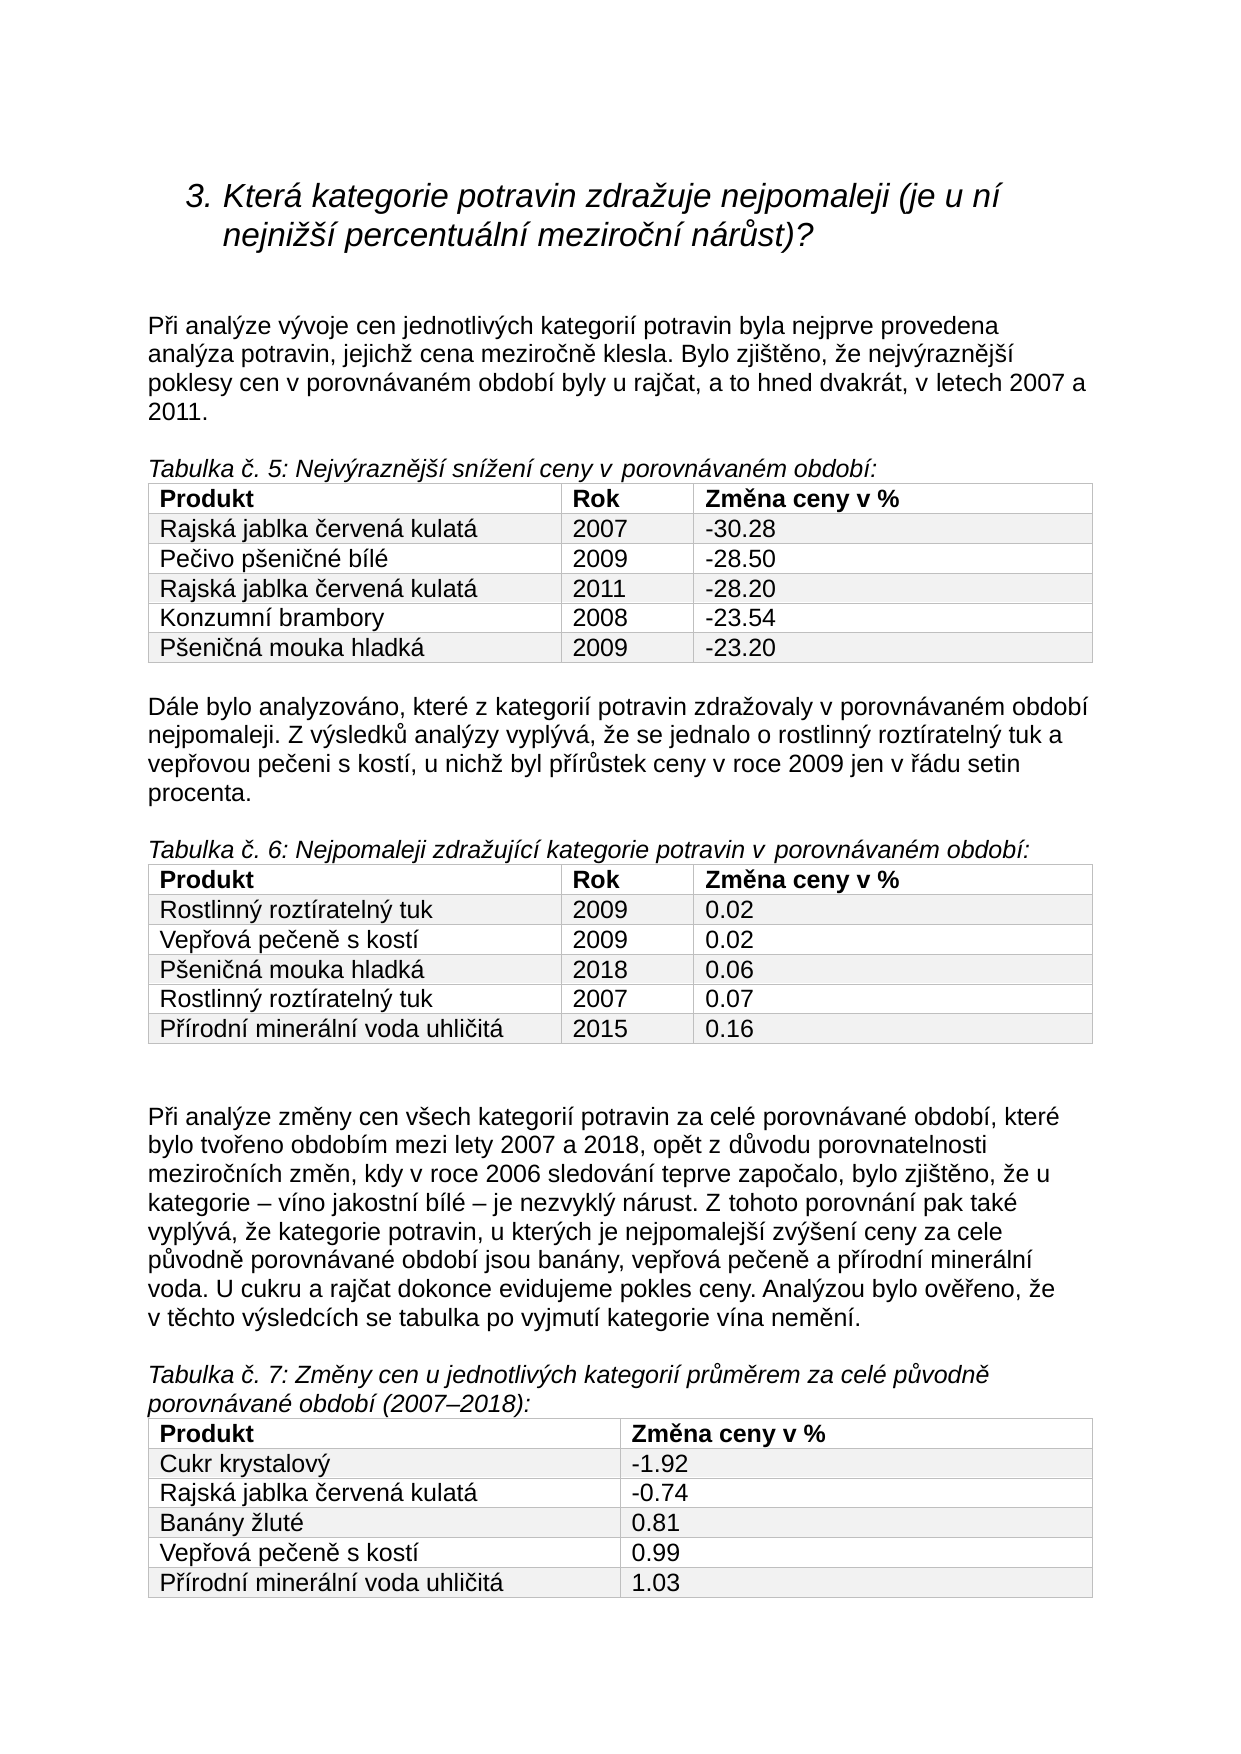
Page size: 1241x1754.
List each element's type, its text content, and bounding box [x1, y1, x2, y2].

table_cell Banány žluté [149, 1508, 620, 1537]
table_cell 0.06 [694, 955, 1092, 983]
table_cell Rajská jablka červená kulatá [149, 514, 561, 543]
table_cell Rostlinný roztíratelný tuk [149, 895, 561, 924]
table_cell -28.50 [694, 544, 1092, 573]
table_header Produkt [149, 865, 561, 894]
table_cell Rostlinný roztíratelný tuk [149, 985, 561, 1013]
text Při analýze vývoje cen jednotlivých kategorií potravin byla nejprve provedena analýza potravin, jejichž cena meziročně klesla. Bylo zjištěno, že nejvýraznější poklesy cen v porovnávaném období byly u rajčat, a to hned dvakrát, v letech 2007 a 2011. [148, 311, 1093, 426]
table_cell Pšeničná mouka hladká [149, 633, 561, 662]
table_header Změna ceny v % [694, 865, 1092, 894]
table_header Rok [562, 484, 693, 513]
table_header Rok [562, 865, 693, 894]
table_header Produkt [149, 484, 561, 513]
table_cell -23.20 [694, 633, 1092, 662]
table_cell Vepřová pečeně s kostí [149, 925, 561, 954]
table_cell 2008 [562, 604, 693, 632]
table_cell 0.16 [694, 1014, 1092, 1043]
table_cell 1.03 [621, 1568, 1092, 1597]
table_cell 0.02 [694, 895, 1092, 924]
table_cell 0.07 [694, 985, 1092, 1013]
table_cell 2009 [562, 633, 693, 662]
table_cell Přírodní minerální voda uhličitá [149, 1014, 561, 1043]
table_cell -0.74 [621, 1479, 1092, 1507]
table_cell Rajská jablka červená kulatá [149, 574, 561, 602]
table_cell Pečivo pšeničné bílé [149, 544, 561, 573]
table_cell Rajská jablka červená kulatá [149, 1479, 620, 1507]
table_header Produkt [149, 1419, 620, 1448]
table_cell 2009 [562, 895, 693, 924]
table_cell 2007 [562, 514, 693, 543]
text Při analýze změny cen všech kategorií potravin za celé porovnávané období, které bylo tvořeno obdobím mezi lety 2007 a 2018, opět z důvodu porovnatelnosti meziročních změn, kdy v roce 2006 sledování teprve započalo, bylo zjištěno, že u kategorie – víno jakostní bílé – je nezvyklý nárust. Z tohoto porovnání pak také vyplývá, že kategorie potravin, u kterých je nejpomalejší zvýšení ceny za cele původně porovnávané období jsou banány, vepřová pečeně a přírodní minerální voda. U cukru a rajčat dokonce evidujeme pokles ceny. Analýzou bylo ověřeno, že v těchto výsledcích se tabulka po vyjmutí kategorie vína nemění. [148, 1102, 1093, 1332]
text Tabulka č. 5: Nejvýraznější snížení ceny v porovnávaném období: [148, 454, 1093, 483]
table_cell 0.02 [694, 925, 1092, 954]
table_cell Přírodní minerální voda uhličitá [149, 1568, 620, 1597]
text Tabulka č. 6: Nejpomaleji zdražující kategorie potravin v porovnávaném období: [148, 836, 1093, 864]
table_cell Konzumní brambory [149, 604, 561, 632]
list Která kategorie potravin zdražuje nejpomaleji (je u ní nejnižší percentuální meziroční nárůst)? [185, 176, 1093, 253]
table_cell -23.54 [694, 604, 1092, 632]
table_cell 0.81 [621, 1508, 1092, 1537]
table_cell Cukr krystalový [149, 1449, 620, 1477]
table_cell -28.20 [694, 574, 1092, 602]
text Dále bylo analyzováno, které z kategorií potravin zdražovaly v porovnávaném období nejpomaleji. Z výsledků analýzy vyplývá, že se jednalo o rostlinný roztíratelný tuk a vepřovou pečeni s kostí, u nichž byl přírůstek ceny v roce 2009 jen v řádu setin procenta. [148, 692, 1093, 807]
table_cell 2015 [562, 1014, 693, 1043]
table_cell 2009 [562, 925, 693, 954]
table_cell -30.28 [694, 514, 1092, 543]
table_cell 2007 [562, 985, 693, 1013]
table_header Změna ceny v % [694, 484, 1092, 513]
table_header Změna ceny v % [621, 1419, 1092, 1448]
table_cell -1.92 [621, 1449, 1092, 1477]
table_cell 2011 [562, 574, 693, 602]
table_cell 2009 [562, 544, 693, 573]
table_cell 0.99 [621, 1538, 1092, 1567]
table_cell Vepřová pečeně s kostí [149, 1538, 620, 1567]
table_cell 2018 [562, 955, 693, 983]
table_cell Pšeničná mouka hladká [149, 955, 561, 983]
text Tabulka č. 7: Změny cen u jednotlivých kategorií průměrem za celé původně porovnávané období (2007–2018): [148, 1360, 1093, 1418]
